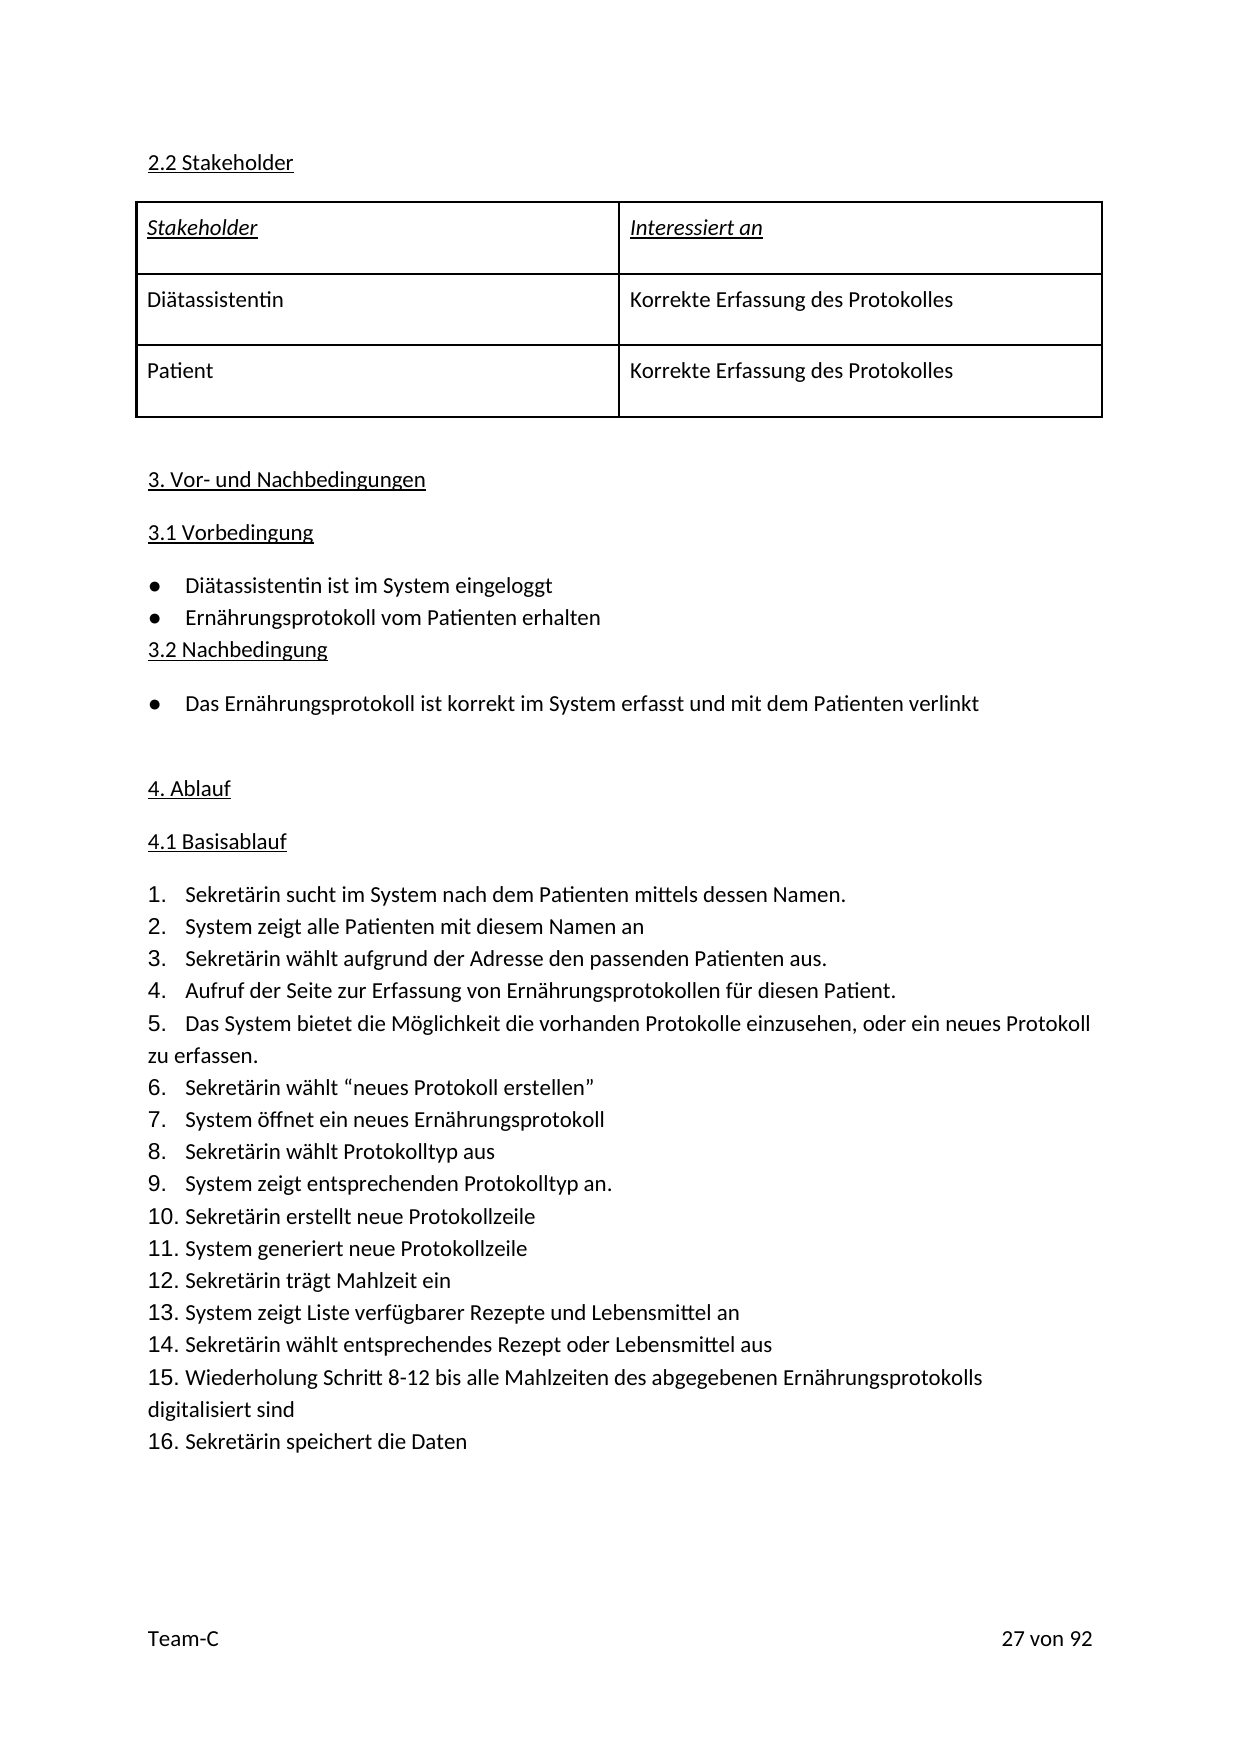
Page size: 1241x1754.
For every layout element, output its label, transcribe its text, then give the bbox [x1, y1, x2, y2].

list Sekretärin wählt aufgrund der Adresse den passenden Patienten aus. [148, 944, 1093, 972]
table_header Stakeholder [138, 203, 618, 272]
list Das Ernährungsprotokoll ist korrekt im System erfasst und mit dem Patienten verlinkt [148, 689, 1093, 717]
list Sekretärin erstellt neue Protokollzeile [148, 1202, 1093, 1230]
text 3.2 Nachbedingung [148, 636, 1093, 664]
text 4.1 Basisablauf [148, 827, 1093, 855]
list Wiederholung Schritt 8-12 bis alle Mahlzeiten des abgegebenen Ernährungsprotokolls digitalisiert sind [148, 1363, 1093, 1423]
text 3. Vor- und Nachbedingungen [148, 465, 1093, 493]
list System zeigt entsprechenden Protokolltyp an. [148, 1169, 1093, 1198]
text 3.1 Vorbedingung [148, 518, 1093, 546]
table_cell Korrekte Erfassung des Protokolles [620, 275, 1101, 344]
text 2.2 Stakeholder [148, 148, 1093, 176]
list System zeigt alle Patienten mit diesem Namen an [148, 912, 1093, 940]
table_header Interessiert an [620, 203, 1101, 272]
table_cell Korrekte Erfassung des Protokolles [620, 346, 1101, 416]
table_cell Patient [138, 346, 618, 416]
list Diätassistentin ist im System eingeloggt [148, 571, 1093, 599]
list System öffnet ein neues Ernährungsprotokoll [148, 1105, 1093, 1133]
list Sekretärin trägt Mahlzeit ein [148, 1266, 1093, 1294]
list Sekretärin wählt “neues Protokoll erstellen” [148, 1073, 1093, 1101]
list Sekretärin sucht im System nach dem Patienten mittels dessen Namen. [148, 880, 1093, 908]
list Sekretärin wählt Protokolltyp aus [148, 1137, 1093, 1165]
table_cell Diätassistentin [138, 275, 618, 344]
list Ernährungsprotokoll vom Patienten erhalten [148, 603, 1093, 631]
list System generiert neue Protokollzeile [148, 1234, 1093, 1262]
list Aufruf der Seite zur Erfassung von Ernährungsprotokollen für diesen Patient. [148, 976, 1093, 1004]
list System zeigt Liste verfügbarer Rezepte und Lebensmittel an [148, 1298, 1093, 1326]
list Sekretärin speichert die Daten [148, 1427, 1093, 1455]
text 4. Ablauf [148, 774, 1093, 802]
list Sekretärin wählt entsprechendes Rezept oder Lebensmittel aus [148, 1331, 1093, 1358]
list Das System bietet die Möglichkeit die vorhanden Protokolle einzusehen, oder ein neues Protokoll zu erfassen. [148, 1009, 1093, 1069]
